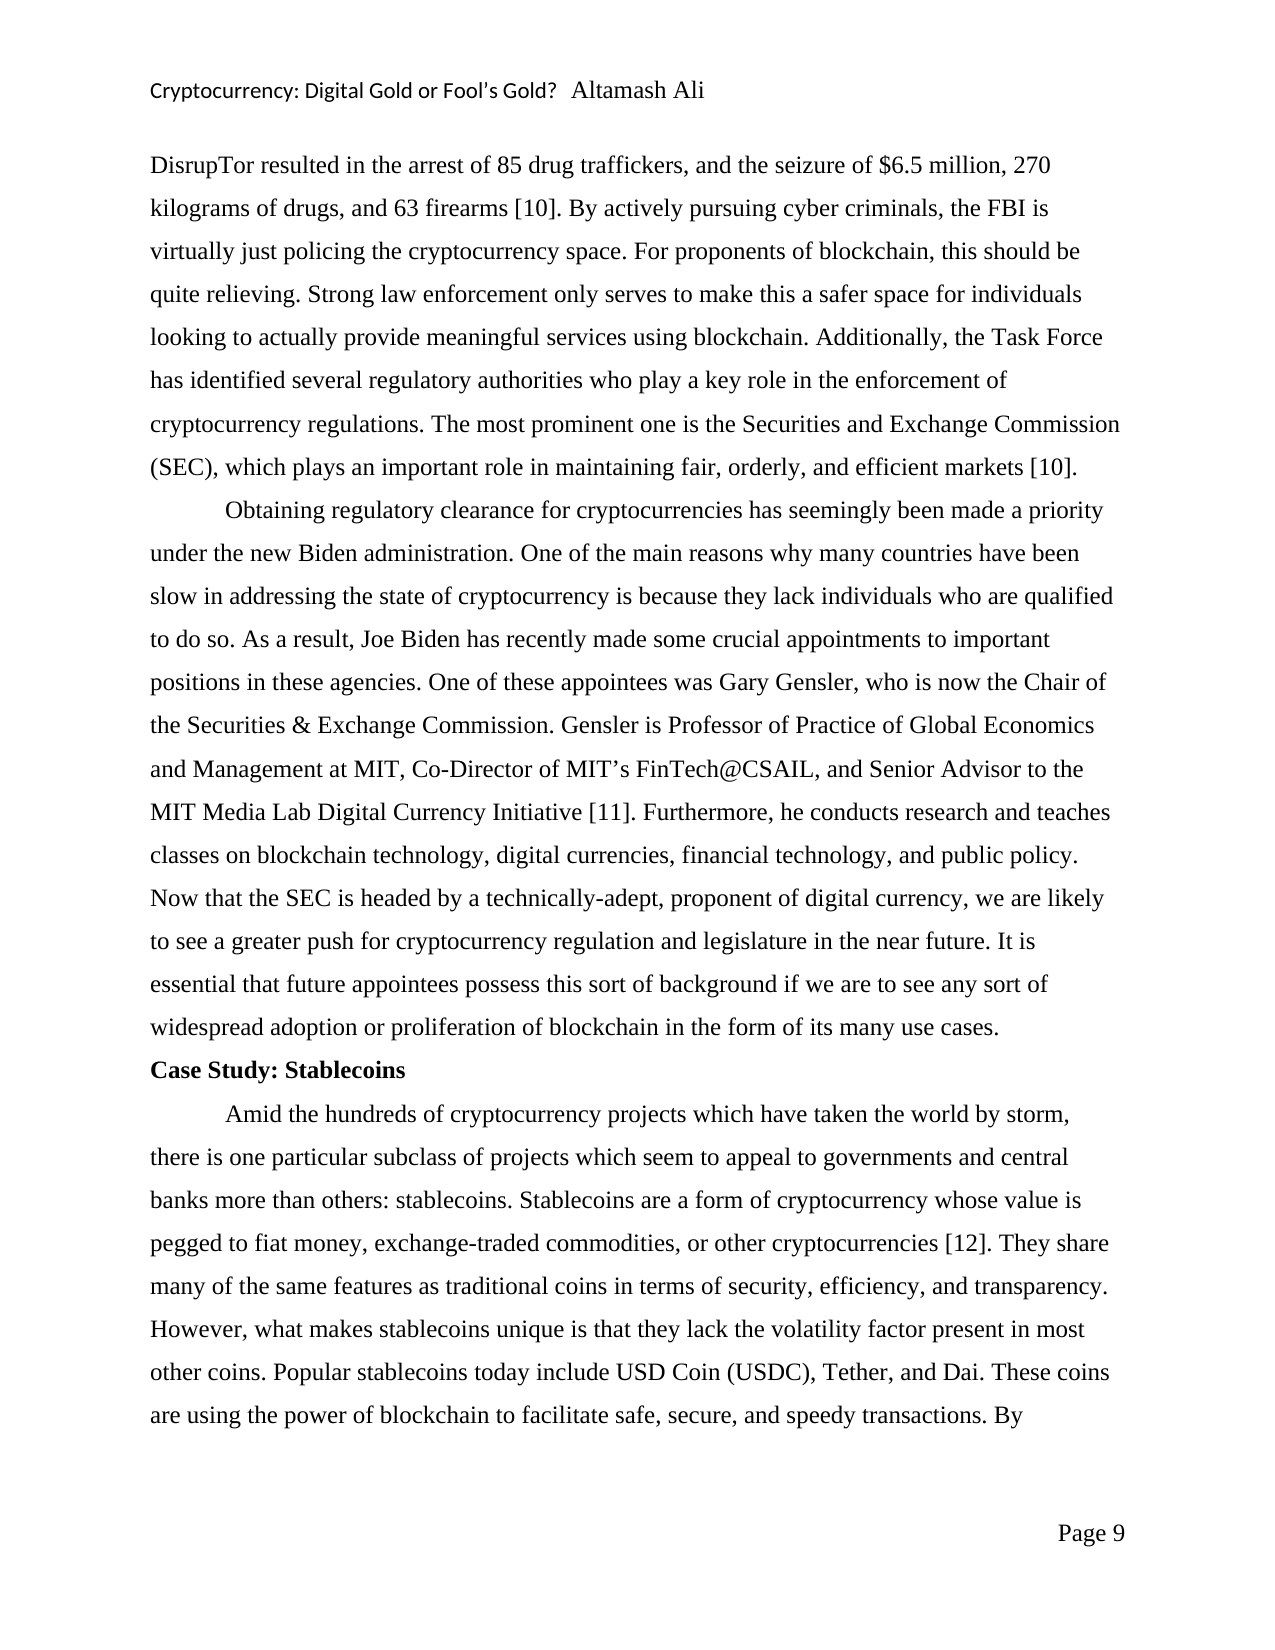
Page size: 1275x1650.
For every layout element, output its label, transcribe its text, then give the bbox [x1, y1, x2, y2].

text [150, 150, 1125, 481]
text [150, 1099, 1125, 1429]
text Obtaining regulatory clearance for cryptocurrencies has seemingly been made a priority under the new Biden administration. One of the main reasons why many countries have been slow in addressing the state of cryptocurrency is because they lack individuals who are qualified to do so. As a result, Joe Biden has recently made some crucial appointments to important positions in these agencies. One of these appointees was Gary Gensler, who is now the Chair of the Securities & Exchange Commission. Gensler is Professor of Practice of Global Economics and Management at MIT, Co-Director of MIT’s FinTech@CSAIL, and Senior Advisor to the MIT Media Lab Digital Currency Initiative [11]. Furthermore, he conducts research and teaches classes on blockchain technology, digital currencies, financial technology, and public policy. Now that the SEC is headed by a technically-adept, proponent of digital currency, we are likely to see a greater push for cryptocurrency regulation and legislature in the near future. It is essential that future appointees possess this sort of background if we are to see any sort of widespread adoption or proliferation of blockchain in the form of its many use cases. [150, 495, 1125, 1041]
text Case Study: Stablecoins [150, 1056, 1125, 1084]
